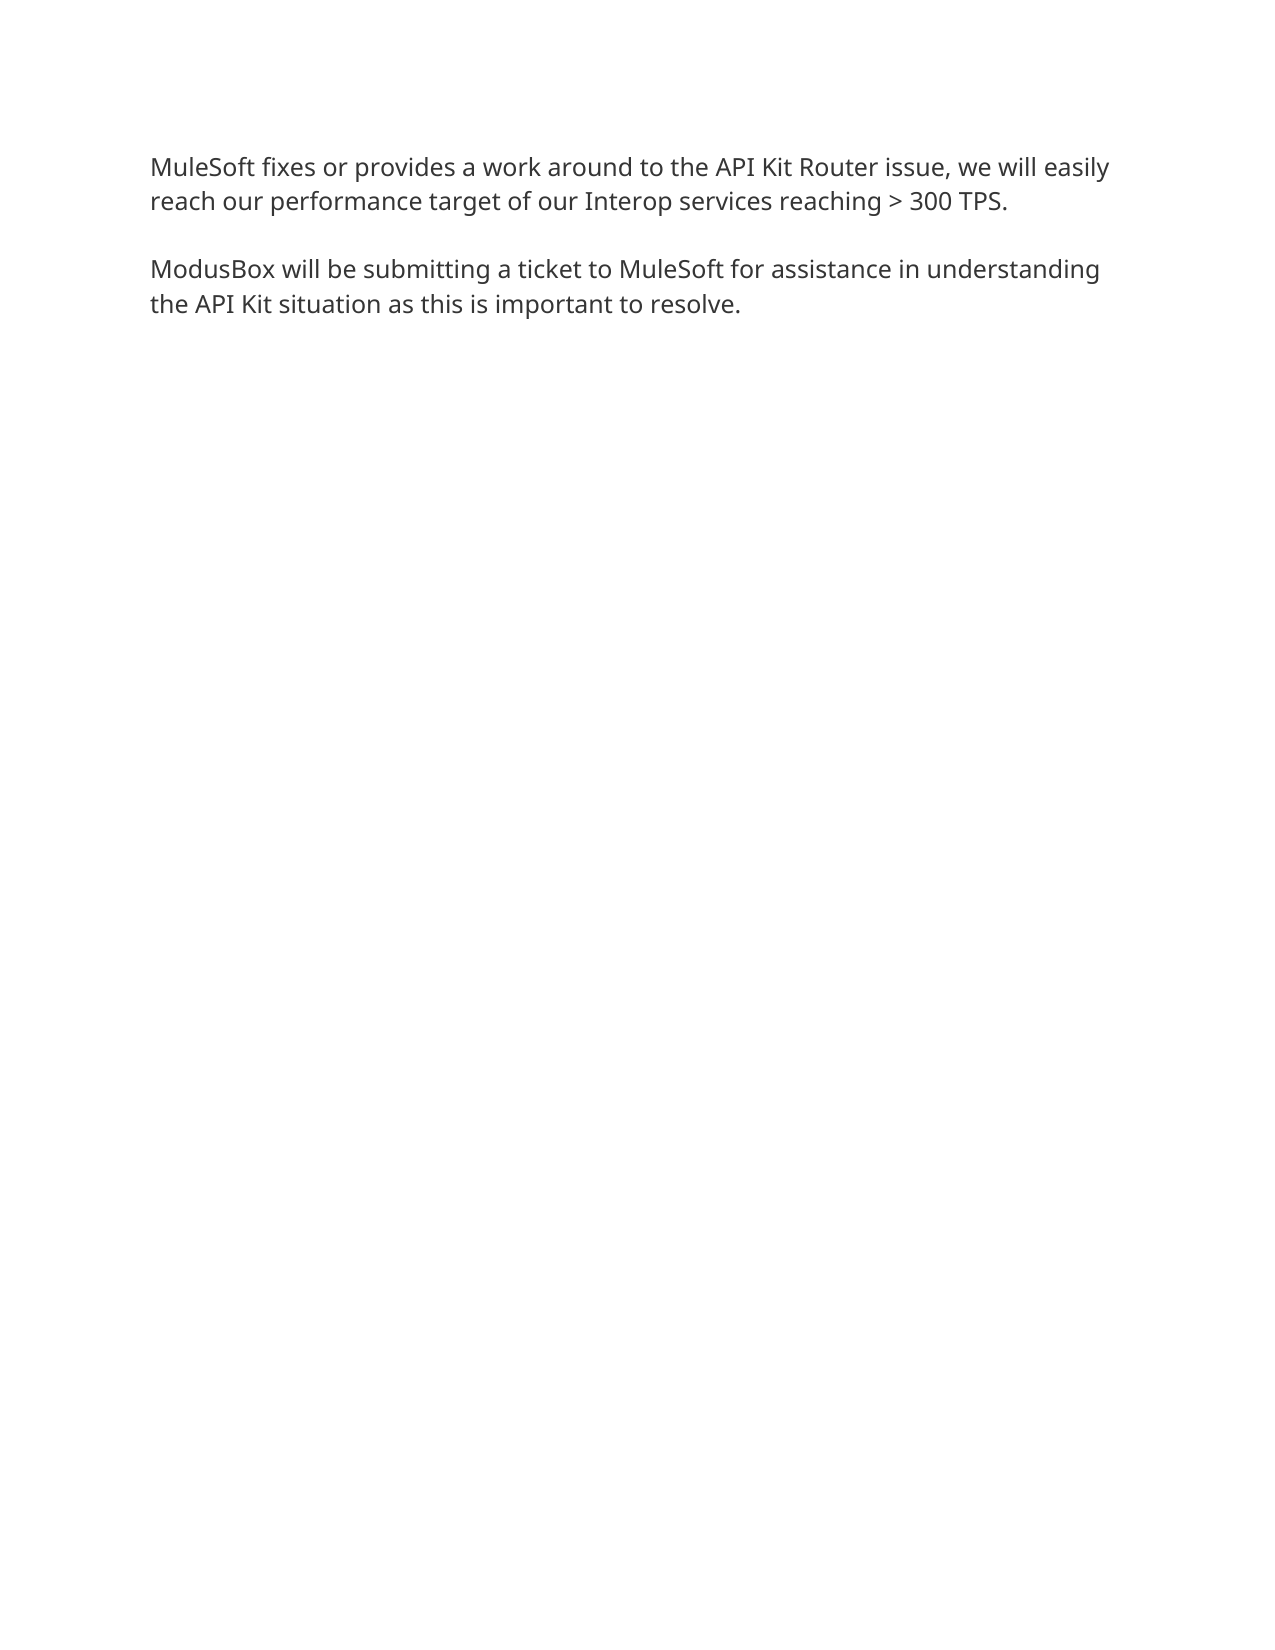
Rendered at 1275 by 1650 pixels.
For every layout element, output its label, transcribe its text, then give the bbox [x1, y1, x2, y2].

text ModusBox will be submitting a ticket to MuleSoft for assistance in understanding the API Kit situation as this is important to resolve. [150, 252, 1125, 320]
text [150, 150, 1125, 218]
